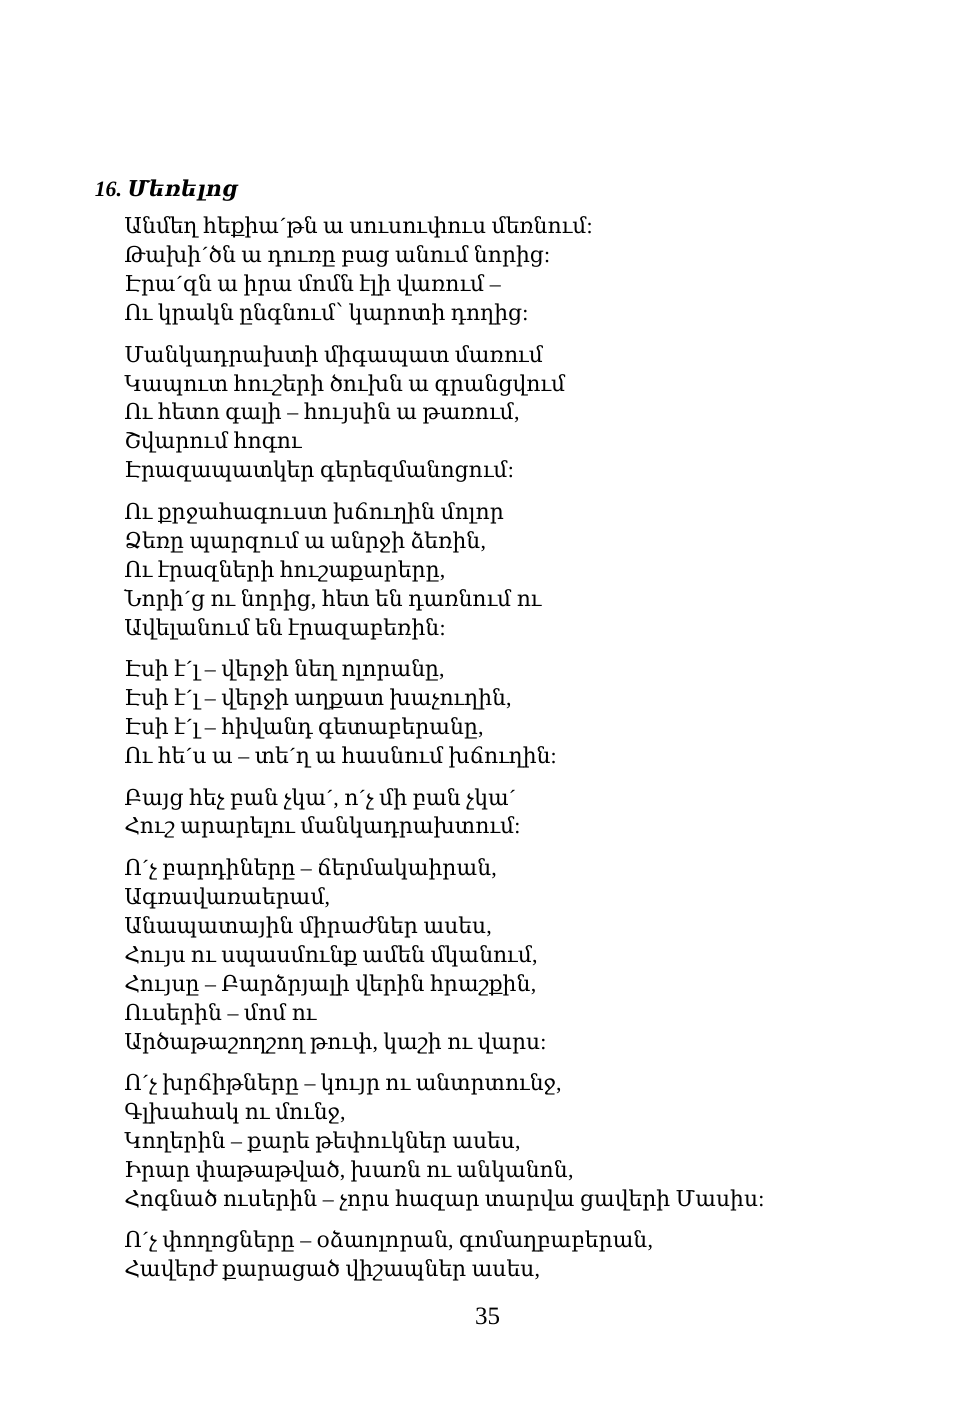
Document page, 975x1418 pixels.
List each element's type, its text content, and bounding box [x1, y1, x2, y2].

text Ու հետո գալի – հույսին ա թառում, [94, 399, 881, 425]
text Էսի է´լ – վերջի աղքատ խաչուղին, [94, 685, 881, 710]
text Ո´չ բարդիները – ճերմակաիրան, [94, 855, 881, 880]
text Գլխահակ ու մունջ, [94, 1099, 881, 1124]
text Հույս ու սպասմունք ամեն մկանում, [94, 942, 881, 967]
text Ձեռը պարզում ա անրջի ձեռին, [94, 528, 881, 553]
text Ո´չ խրճիթները – կույր ու անտրտունջ, [94, 1070, 881, 1095]
text Հոգնած ուսերին – չորս հազար տարվա ցավերի Մասիս: [94, 1186, 881, 1211]
text Արծաթաշողշող թուփ, կաշի ու վարս: [94, 1029, 881, 1054]
text Էսի է´լ – հիվանդ գետաբերանը, [94, 714, 881, 739]
text Էսի է´լ – վերջի նեղ ոլորանը, [94, 656, 881, 681]
text Հուշ արարելու մանկադրախտում: [94, 813, 881, 839]
text Մանկադրախտի միգապատ մառում [94, 342, 881, 367]
text Նորի´ց ու նորից, հետ են դառնում ու [94, 586, 881, 611]
text Կողերին – քարե թեփուկներ ասես, [94, 1128, 881, 1153]
text Անապատային միրաժներ ասես, [94, 913, 881, 938]
text Ո´չ փողոցները – օձաոլորան, գոմաղբաբերան, [94, 1227, 881, 1253]
text Ագռավառաերամ, [94, 884, 881, 909]
text Իրար փաթաթված, խառն ու անկանոն, [94, 1157, 881, 1182]
text Ու կրակն ընգնում՝ կարոտի դողից: [94, 300, 881, 325]
text Ուսերին – մոմ ու [94, 1000, 881, 1025]
subtitle 16. Մեռելոց [94, 176, 881, 201]
text Ավելանում են էրազաբեռին: [94, 615, 881, 640]
text Էրա´զն ա իրա մոմն էլի վառում – [94, 271, 881, 296]
text Ու քրջահագուստ խճուղին մոլոր [94, 499, 881, 524]
text Ու էրազների հուշաքարերը, [94, 557, 881, 582]
text Թախի´ծն ա դուռը բաց անում նորից: [94, 242, 881, 267]
text Հավերժ քարացած վիշապներ ասես, [94, 1256, 881, 1282]
text Բայց հեչ բան չկա´, ո´չ մի բան չկա´ [94, 784, 881, 810]
text Ու հե´ս ա – տե´ղ ա հասնում խճուղին: [94, 743, 881, 768]
text Էրազապատկեր գերեզմանոցում: [94, 457, 881, 483]
text Հույսը – Բարձրյալի վերին հրաշքին, [94, 971, 881, 996]
text Անմեղ հեքիա´թն ա սուսուփուս մեռնում: [94, 213, 881, 238]
text Կապուտ հուշերի ծուխն ա գրանցվում [94, 371, 881, 396]
text Շվարում հոգու [94, 428, 881, 454]
